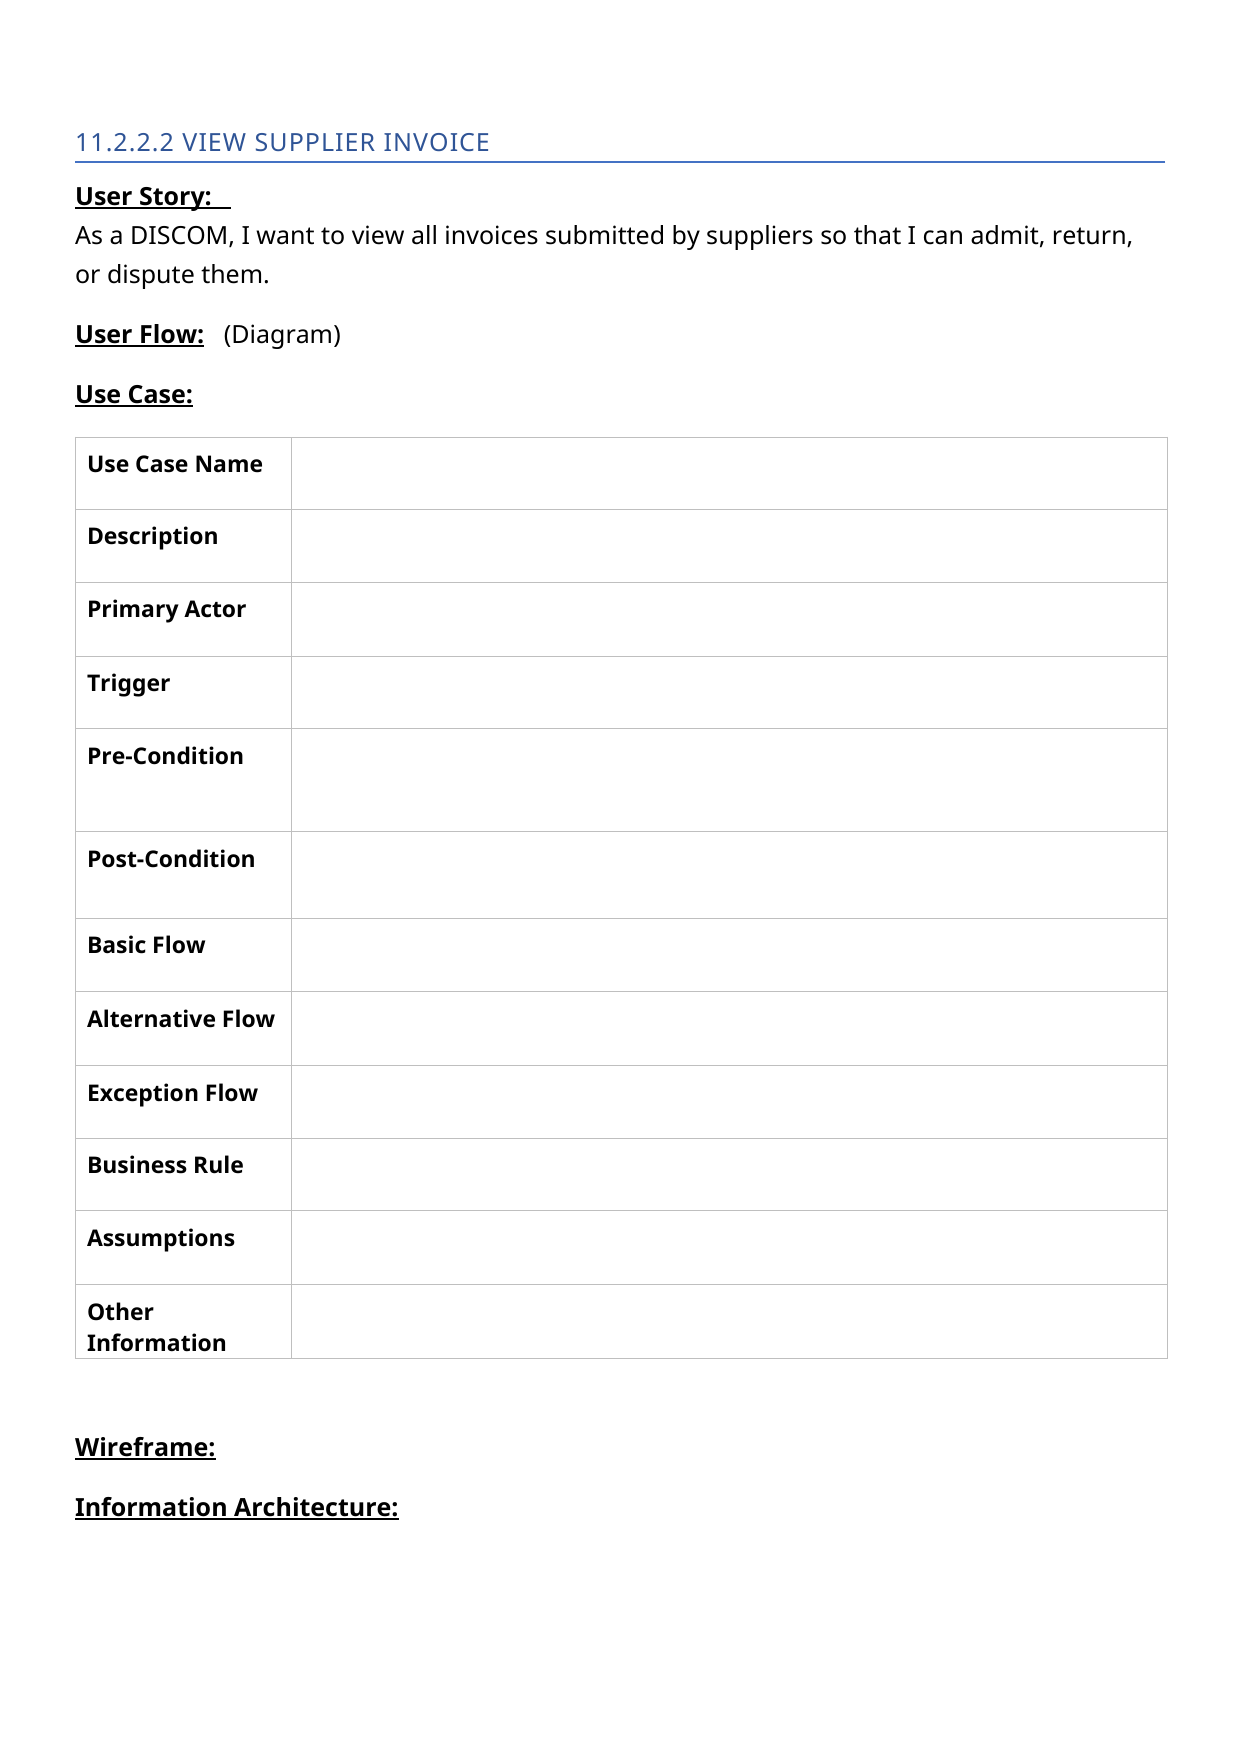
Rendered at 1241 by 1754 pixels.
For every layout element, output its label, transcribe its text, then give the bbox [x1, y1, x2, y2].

table_cell [292, 1066, 1167, 1137]
table_cell [292, 832, 1167, 918]
text Wireframe: [75, 1429, 1165, 1463]
table_cell Post-Condition [76, 832, 291, 918]
table_cell [292, 583, 1167, 656]
text User Flow: (Diagram) [75, 317, 1165, 351]
subtitle 11.2.2.2 View Supplier Invoice [75, 125, 1165, 161]
text User Story: As a DISCOM, I want to view all invoices submitted by suppliers so that I can admit, return, or dispute them. [75, 178, 1165, 291]
table_cell [292, 919, 1167, 991]
table_cell Description [76, 510, 291, 582]
table_cell Trigger [76, 657, 291, 728]
table_cell Alternative Flow [76, 992, 291, 1065]
table_header Use Case Name [76, 438, 291, 509]
text Use Case: [75, 377, 1165, 411]
table_cell [292, 992, 1167, 1065]
table_header [292, 438, 1167, 509]
text Information Architecture: [75, 1489, 1165, 1523]
table_cell Other Information [76, 1285, 291, 1358]
table_cell Primary Actor [76, 583, 291, 656]
table_cell [292, 1285, 1167, 1358]
table_cell [292, 510, 1167, 582]
table_cell Business Rule [76, 1139, 291, 1210]
table_cell Pre-Condition [76, 729, 291, 831]
table_cell [292, 657, 1167, 728]
table_cell Exception Flow [76, 1066, 291, 1137]
table_cell [292, 729, 1167, 831]
table_cell Assumptions [76, 1211, 291, 1284]
table_cell [292, 1211, 1167, 1284]
table_cell [292, 1139, 1167, 1210]
table_cell Basic Flow [76, 919, 291, 991]
